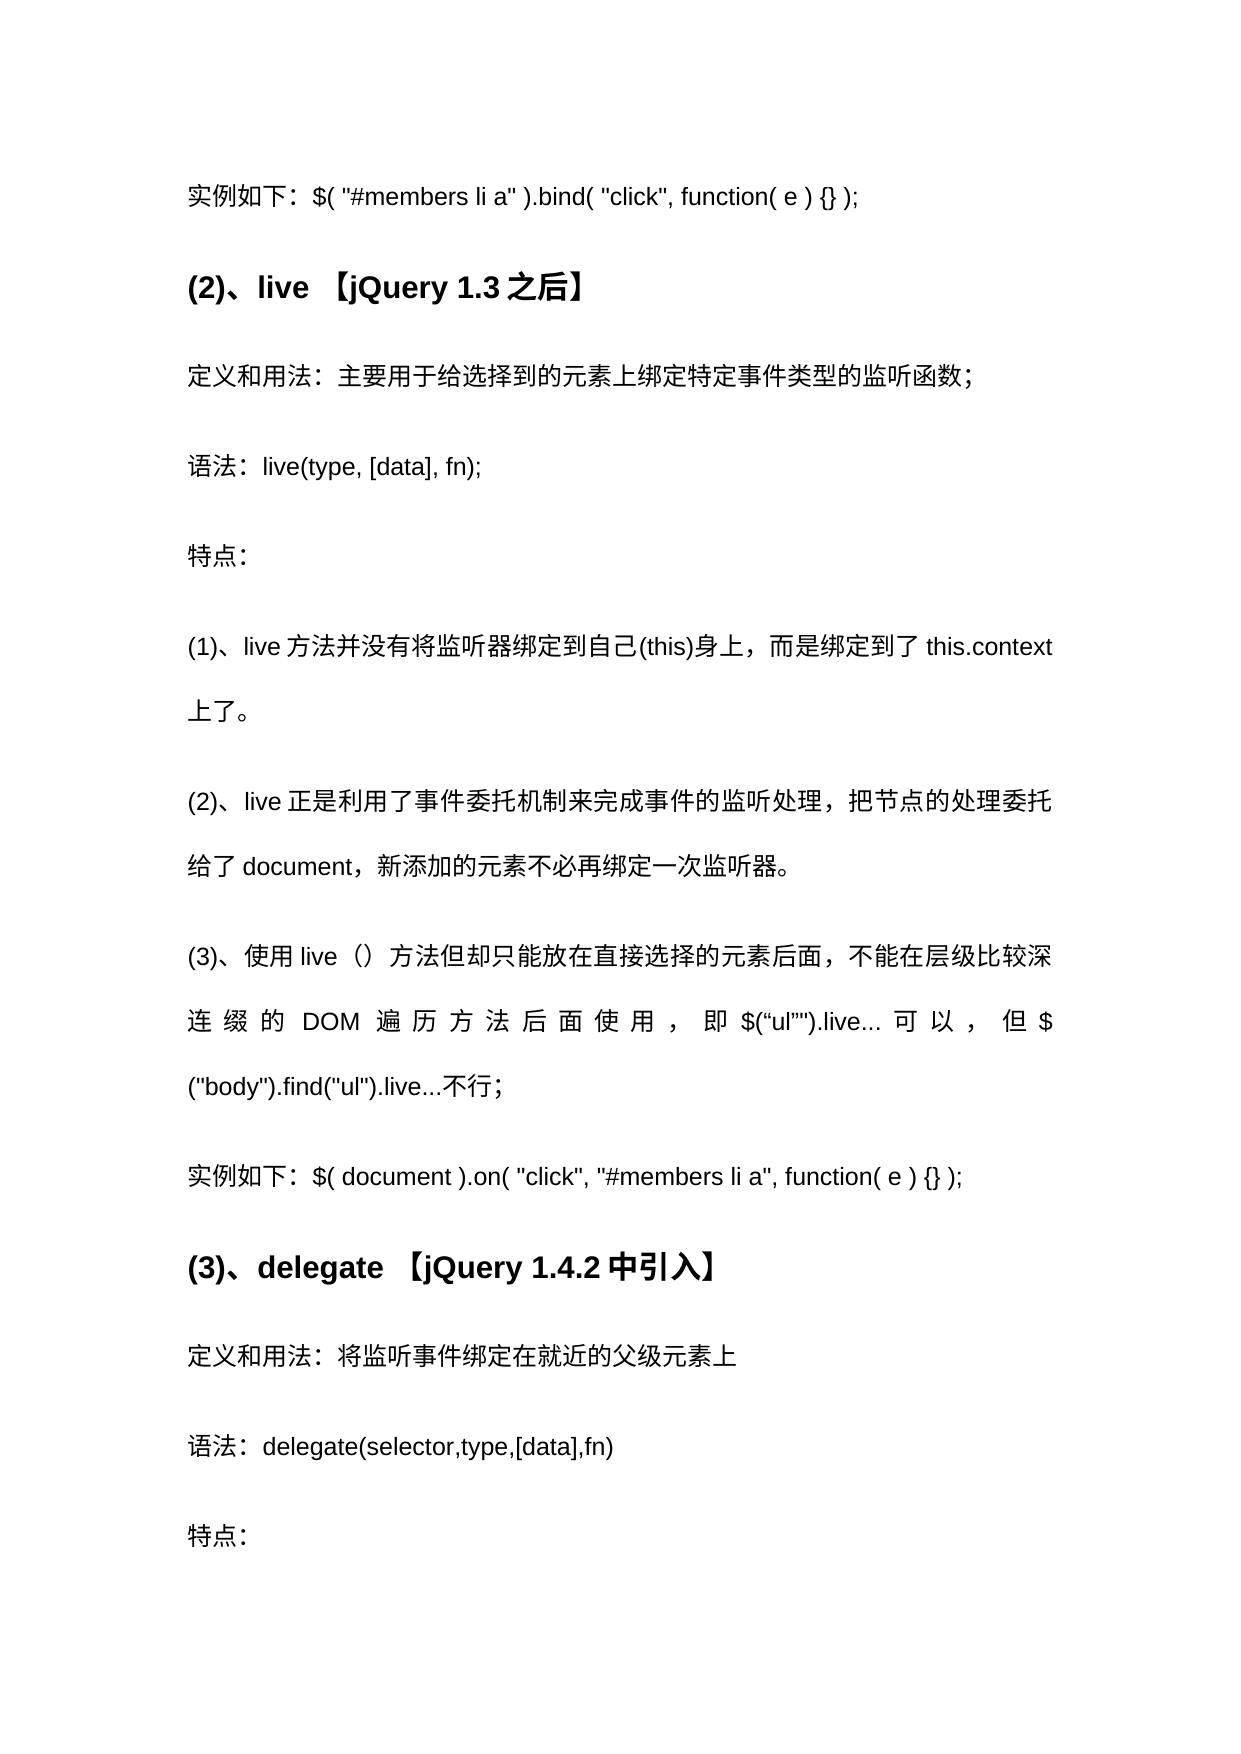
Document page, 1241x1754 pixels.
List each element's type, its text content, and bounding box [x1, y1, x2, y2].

text (1)、live方法并没有将监听器绑定到自己(this)身上，而是绑定到了this.context上了。 [187, 612, 1053, 742]
text 特点： [187, 522, 1053, 587]
text 特点： [187, 1502, 1053, 1567]
text 语法：live(type, [data], fn); [187, 432, 1053, 497]
text 定义和用法：主要用于给选择到的元素上绑定特定事件类型的监听函数； [187, 342, 1053, 407]
text 实例如下：$( document ).on( "click", "#members li a", function( e ) {} ); [187, 1142, 1053, 1207]
text (3)、delegate 【jQuery 1.4.2中引入】 [187, 1232, 1053, 1297]
text (3)、使用live（）方法但却只能放在直接选择的元素后面，不能在层级比较深，连缀的DOM遍历方法后面使用，即$(“ul”").live...可以，但$("body").find("ul").live...不行； [187, 922, 1053, 1117]
text (2)、live正是利用了事件委托机制来完成事件的监听处理，把节点的处理委托给了document，新添加的元素不必再绑定一次监听器。 [187, 767, 1053, 897]
text (2)、live 【jQuery 1.3之后】 [187, 252, 1053, 317]
text 实例如下：$( "#members li a" ).bind( "click", function( e ) {} ); [187, 162, 1053, 227]
text 定义和用法：将监听事件绑定在就近的父级元素上 [187, 1322, 1053, 1387]
text 语法：delegate(selector,type,[data],fn) [187, 1412, 1053, 1477]
